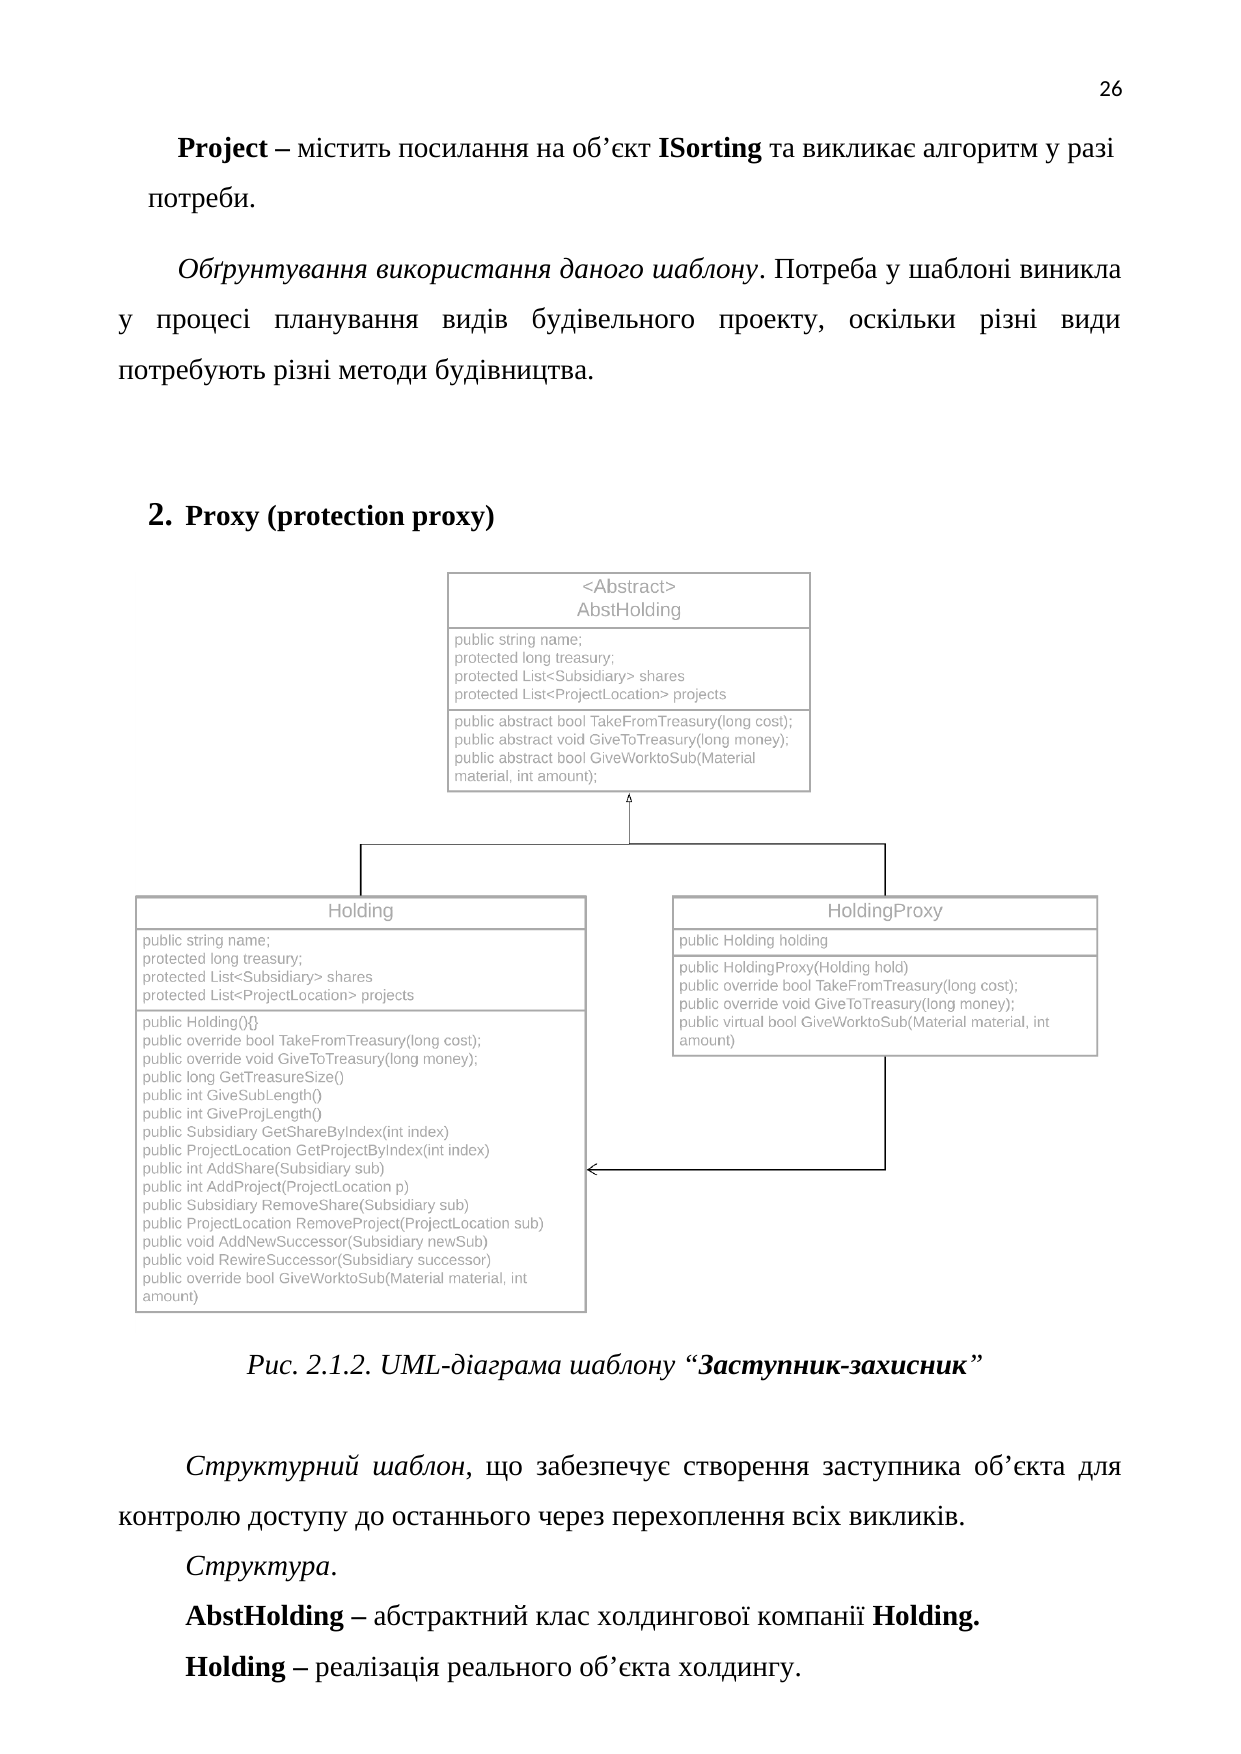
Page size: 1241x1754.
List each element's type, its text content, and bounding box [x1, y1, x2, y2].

text Рис. 2.1.2. UML-діаграма шаблону “Заступник-захисник” [110, 1347, 1122, 1381]
text Структурний шаблон, що забезпечує створення заступника об’єкта для контролю доступу до останнього через перехоплення всіх викликів. [118, 1448, 1122, 1531]
text AbstHolding – абстрактний клас холдингової компанії Holding. [118, 1598, 1122, 1632]
text Holding – реалізація реального об’єкта холдингу. [118, 1649, 1122, 1682]
list Proxy (protection proxy) [148, 494, 1122, 533]
text Обґрунтування використання даного шаблону. Потреба у шаблоні виникла у процесі планування видів будівельного проекту, оскільки різні види потребують різні методи будівництва. [118, 251, 1122, 386]
text Структура. [118, 1548, 1122, 1582]
text Project – містить посилання на об’єкт ISorting та викликає алгоритм у разі потреби. [148, 130, 1122, 214]
picture [114, 551, 1119, 1333]
